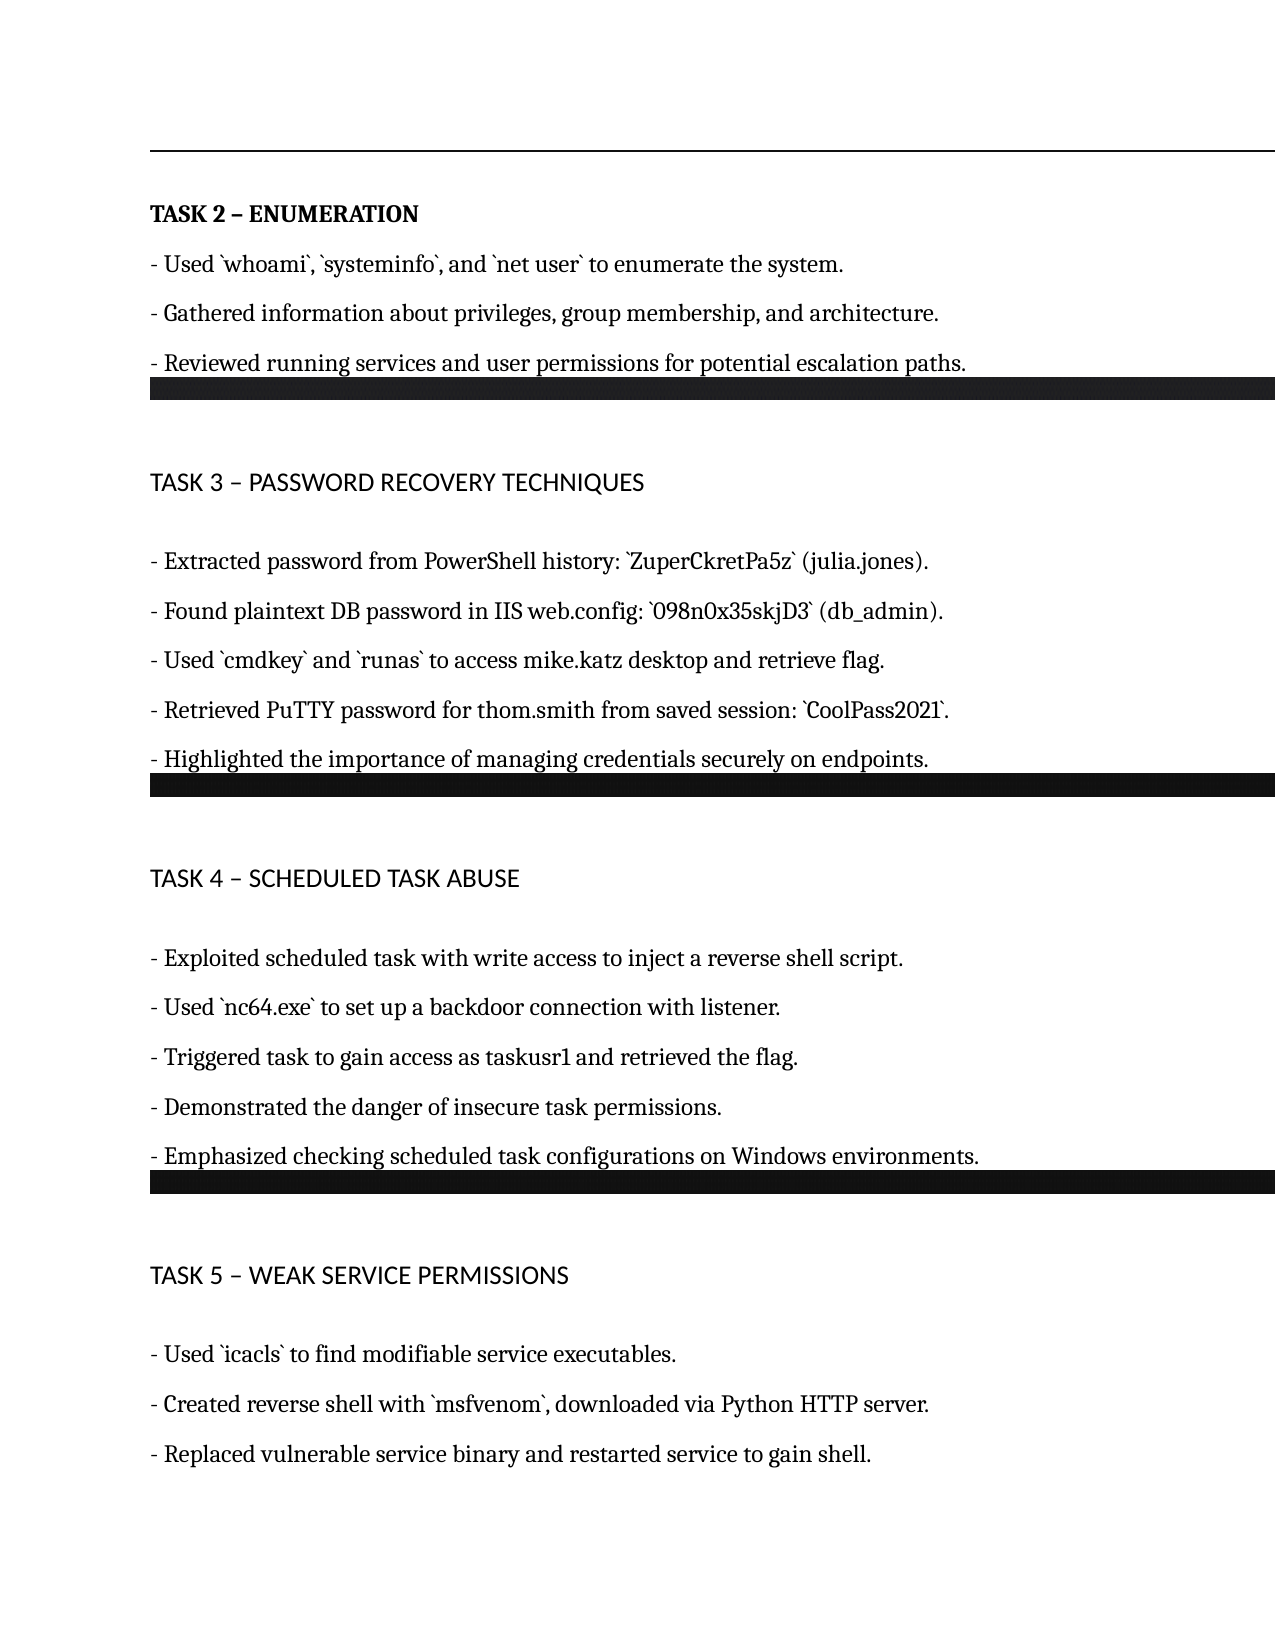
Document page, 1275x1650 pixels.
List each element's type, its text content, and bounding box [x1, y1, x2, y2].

text - Extracted password from PowerShell history: `ZuperCkretPa5z` (julia.jones). [150, 547, 1125, 575]
text - Used `cmdkey` and `runas` to access mike.katz desktop and retrieve flag. [150, 646, 1125, 674]
text TASK 4 – SCHEDULED TASK ABUSE [150, 865, 1125, 894]
text - Reviewed running services and user permissions for potential escalation paths. [150, 348, 1125, 377]
text - Created reverse shell with `msfvenom`, downloaded via Python HTTP server. [150, 1389, 1125, 1418]
text TASK 2 – ENUMERATION [150, 199, 1125, 228]
text - Highlighted the importance of managing credentials securely on endpoints. [150, 745, 1125, 773]
text - Gathered information about privileges, group membership, and architecture. [150, 299, 1125, 327]
text - Used `icacls` to find modifiable service executables. [150, 1340, 1125, 1369]
text - Triggered task to gain access as taskusr1 and retrieved the flag. [150, 1042, 1125, 1071]
text TASK 3 – PASSWORD RECOVERY TECHNIQUES [150, 468, 1125, 497]
text - Retrieved PuTTY password for thom.smith from saved session: `CoolPass2021`. [150, 695, 1125, 724]
text - Demonstrated the danger of insecure task permissions. [150, 1092, 1125, 1121]
text - Used `whoami`, `systeminfo`, and `net user` to enumerate the system. [150, 249, 1125, 278]
text - Found plaintext DB password in IIS web.config: `098n0x35skjD3` (db_admin). [150, 596, 1125, 625]
text - Emphasized checking scheduled task configurations on Windows environments. [150, 1142, 1125, 1170]
text - Used `nc64.exe` to set up a backdoor connection with listener. [150, 993, 1125, 1022]
text - Replaced vulnerable service binary and restarted service to gain shell. [150, 1439, 1125, 1468]
text - Exploited scheduled task with write access to inject a reverse shell script. [150, 943, 1125, 972]
text TASK 5 – WEAK SERVICE PERMISSIONS [150, 1262, 1125, 1290]
